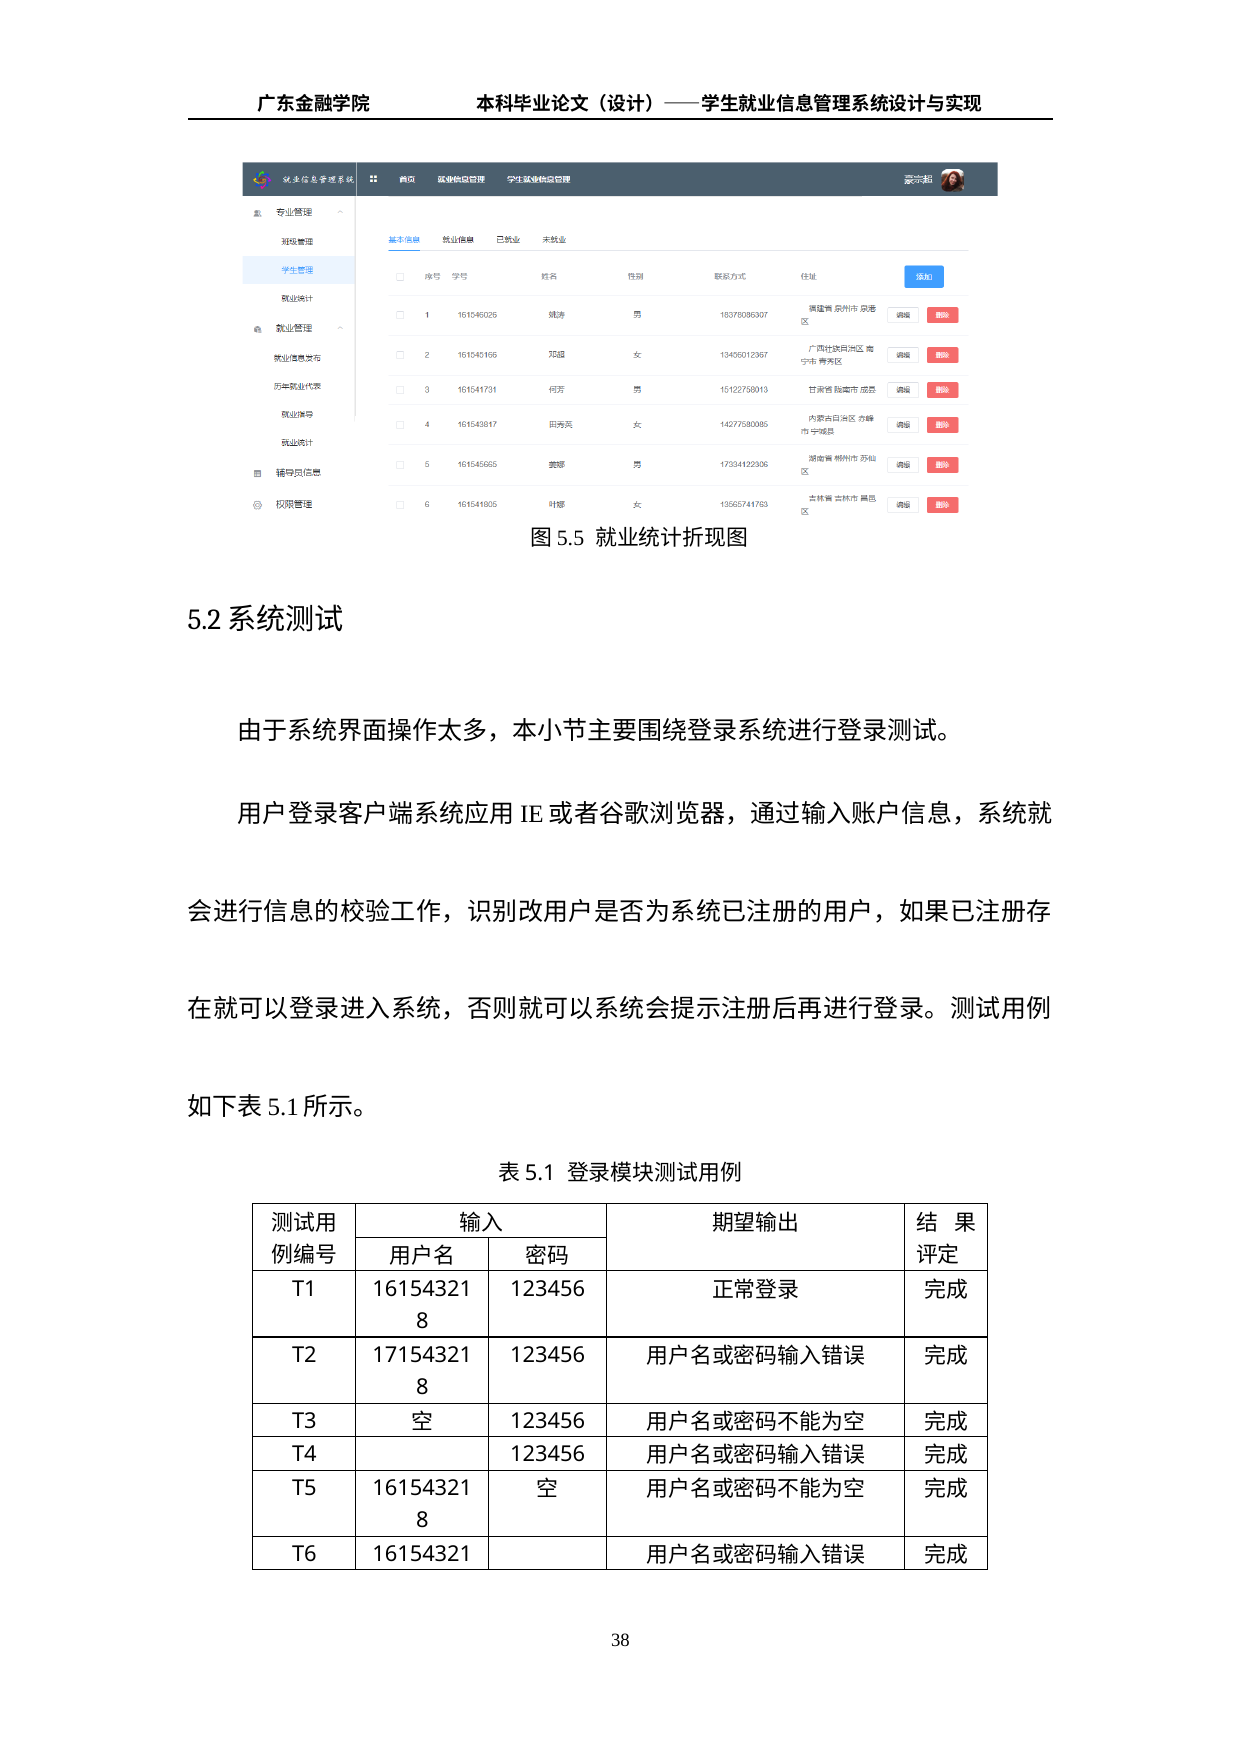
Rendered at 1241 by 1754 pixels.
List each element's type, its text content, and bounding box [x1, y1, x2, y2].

table_header 测试用例编号 [253, 1204, 355, 1270]
table_header 期望输出 [607, 1204, 904, 1270]
table_cell 用户名或密码不能为空 [607, 1471, 904, 1536]
table_cell 161543218 [356, 1271, 488, 1336]
table_cell 完成 [905, 1271, 987, 1336]
table_cell T2 [253, 1338, 355, 1402]
table_cell T3 [253, 1404, 355, 1436]
table_cell 空 [356, 1404, 488, 1436]
text 图5.5 就业统计折现图 [187, 519, 1053, 552]
table_cell [489, 1537, 606, 1569]
table_cell 完成 [905, 1471, 987, 1536]
table_cell 完成 [905, 1537, 987, 1569]
table_cell 完成 [905, 1338, 987, 1402]
table_cell 123456 [489, 1404, 606, 1436]
table_cell 用户名或密码不能为空 [607, 1404, 904, 1436]
table_cell [356, 1437, 488, 1469]
table_cell 用户名 [356, 1238, 488, 1270]
text 用户登录客户端系统应用IE或者谷歌浏览器，通过输入账户信息，系统就会进行信息的校验工作，识别改用户是否为系统已注册的用户，如果已注册存在就可以登录进入系统，否则就可以系统会提示注册后再进行登录。测试用例如下表5.1所示。 [187, 779, 1053, 1137]
table_cell T4 [253, 1437, 355, 1469]
table_cell 完成 [905, 1437, 987, 1469]
table_cell 用户名或密码输入错误 [607, 1338, 904, 1402]
table_cell 正常登录 [607, 1271, 904, 1336]
table_cell 123456 [489, 1338, 606, 1402]
table_cell 空 [489, 1471, 606, 1536]
table_cell 161543218 [356, 1471, 488, 1536]
table_cell T1 [253, 1271, 355, 1336]
table_header 输入 [356, 1204, 606, 1237]
text 5.2系统测试 [187, 584, 1053, 649]
text 由于系统界面操作太多，本小节主要围绕登录系统进行登录测试。 [187, 696, 1053, 761]
table_cell 用户名或密码输入错误 [607, 1437, 904, 1469]
table_cell T6 [253, 1537, 355, 1569]
table_cell 123456 [489, 1271, 606, 1336]
table_cell 123456 [489, 1437, 606, 1469]
table_cell 用户名或密码输入错误 [607, 1537, 904, 1569]
text 表5.1 登录模块测试用例 [187, 1155, 1053, 1187]
table_cell 完成 [905, 1404, 987, 1436]
table_cell 161543218 [356, 1537, 488, 1569]
table_header 结果评定 [905, 1204, 987, 1270]
table_cell 171543218 [356, 1338, 488, 1402]
table_cell 密码 [489, 1238, 606, 1270]
table_cell T5 [253, 1471, 355, 1536]
